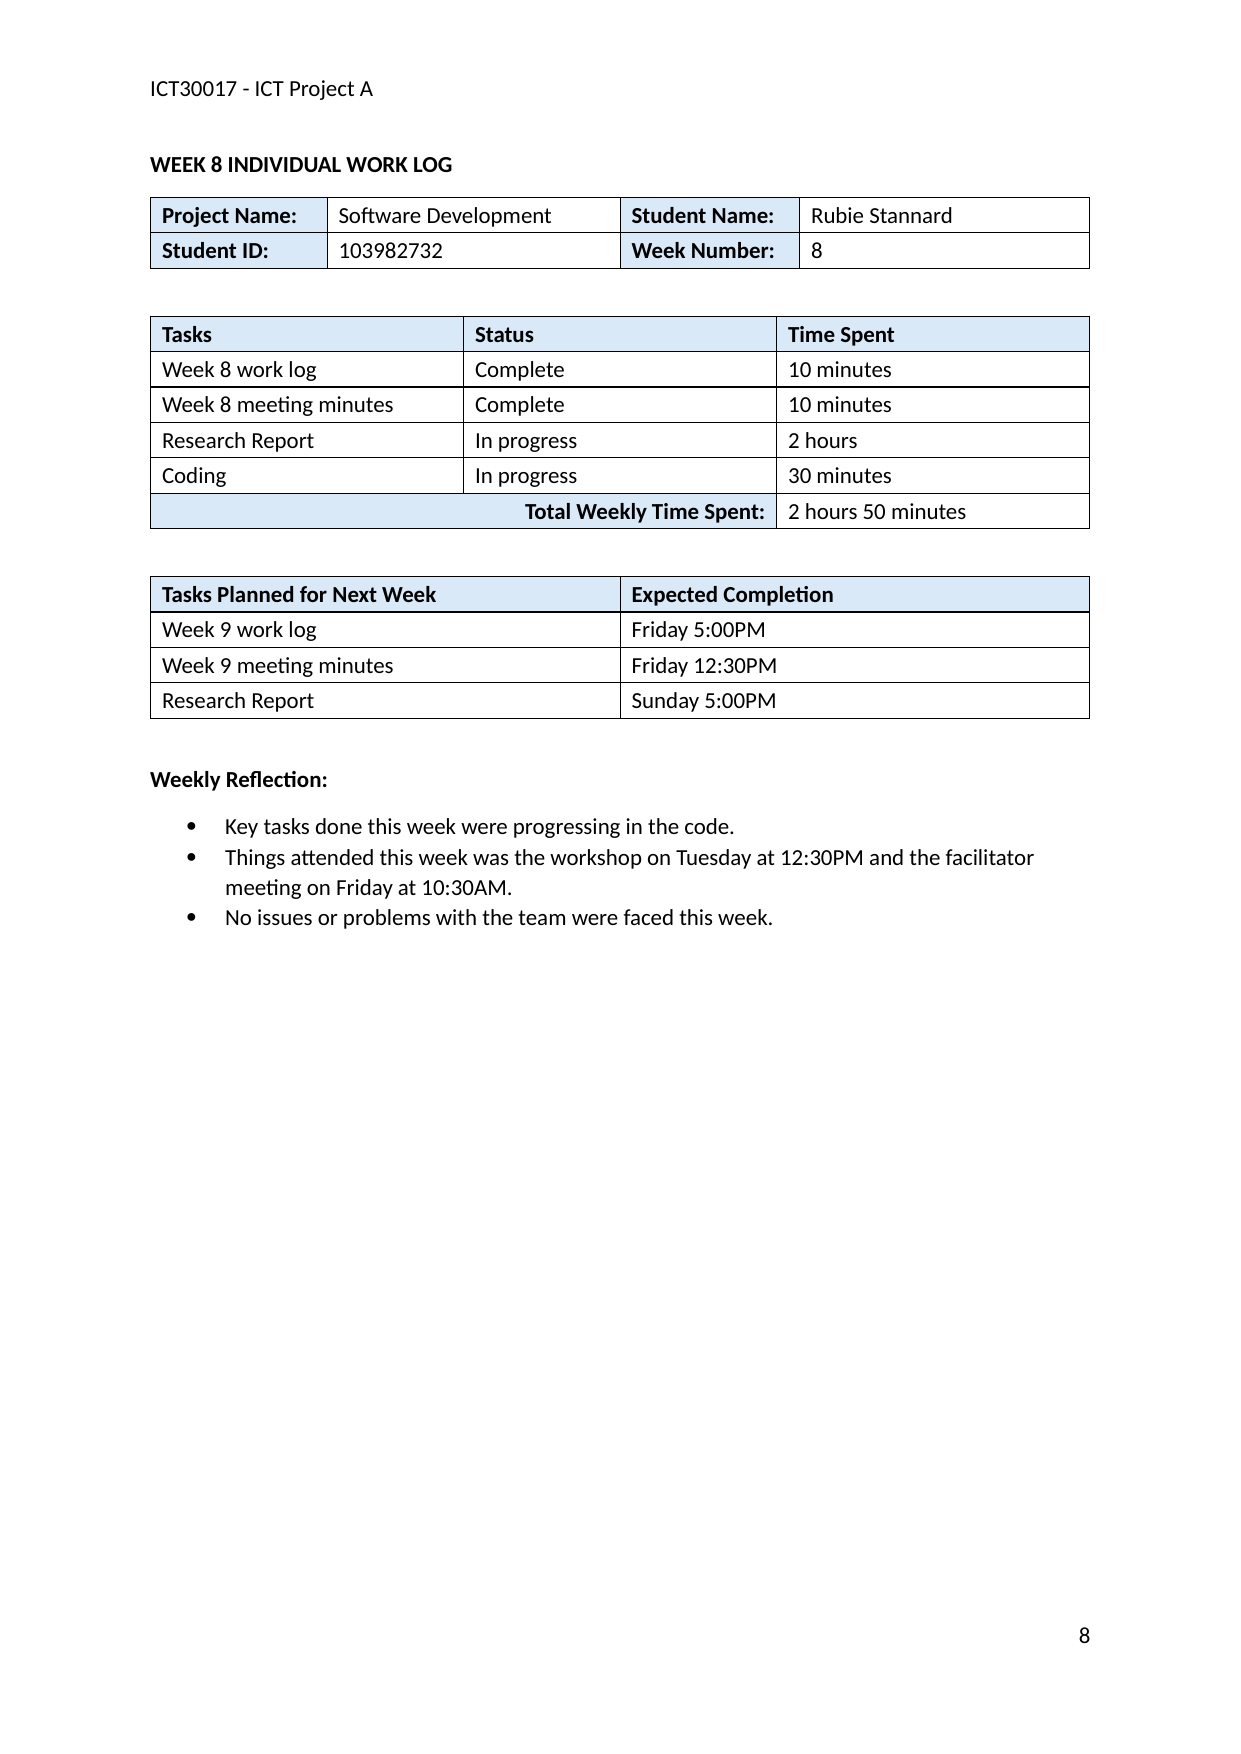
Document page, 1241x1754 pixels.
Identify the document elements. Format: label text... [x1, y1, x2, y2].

text WEEK 8 INDIVIDUAL WORK LOG [150, 150, 1090, 178]
table_cell Week 9 meeting minutes [151, 648, 620, 682]
table_cell Coding [151, 458, 463, 493]
table_cell 2 hours 50 minutes [777, 494, 1089, 528]
table_cell In progress [464, 458, 776, 493]
text Weekly Reflection: [150, 766, 1090, 794]
list Key tasks done this week were progressing in the code. [187, 812, 1090, 841]
list No issues or problems with the team were faced this week. [187, 903, 1090, 931]
table_header Software Development [328, 198, 620, 232]
table_cell In progress [464, 423, 776, 457]
table_cell 10 minutes [777, 352, 1089, 386]
table_header Time Spent [777, 317, 1089, 351]
table_header Project Name: [151, 198, 327, 232]
table_cell Research Report [151, 423, 463, 457]
table_cell Friday 12:30PM [621, 648, 1089, 682]
table_header Rubie Stannard [800, 198, 1089, 232]
table_cell Week 9 work log [151, 613, 620, 647]
table_cell 8 [800, 233, 1089, 268]
table_cell Sunday 5:00PM [621, 683, 1089, 718]
table_cell Student ID: [151, 233, 327, 268]
table_header Status [464, 317, 776, 351]
table_cell Week 8 work log [151, 352, 463, 386]
table_cell 10 minutes [777, 388, 1089, 422]
table_cell Total Weekly Time Spent: [151, 494, 776, 528]
table_cell Research Report [151, 683, 620, 718]
table_cell Friday 5:00PM [621, 613, 1089, 647]
table_cell 103982732 [328, 233, 620, 268]
table_header Expected Completion [621, 577, 1089, 611]
table_cell Week 8 meeting minutes [151, 388, 463, 422]
table_header Student Name: [621, 198, 799, 232]
table_cell Week Number: [621, 233, 799, 268]
table_cell 30 minutes [777, 458, 1089, 493]
table_cell 2 hours [777, 423, 1089, 457]
table_cell Complete [464, 352, 776, 386]
table_cell Complete [464, 388, 776, 422]
table_header Tasks Planned for Next Week [151, 577, 620, 611]
list Things attended this week was the workshop on Tuesday at 12:30PM and the facilitator meeting on Friday at 10:30AM. [187, 843, 1090, 901]
table_header Tasks [151, 317, 463, 351]
